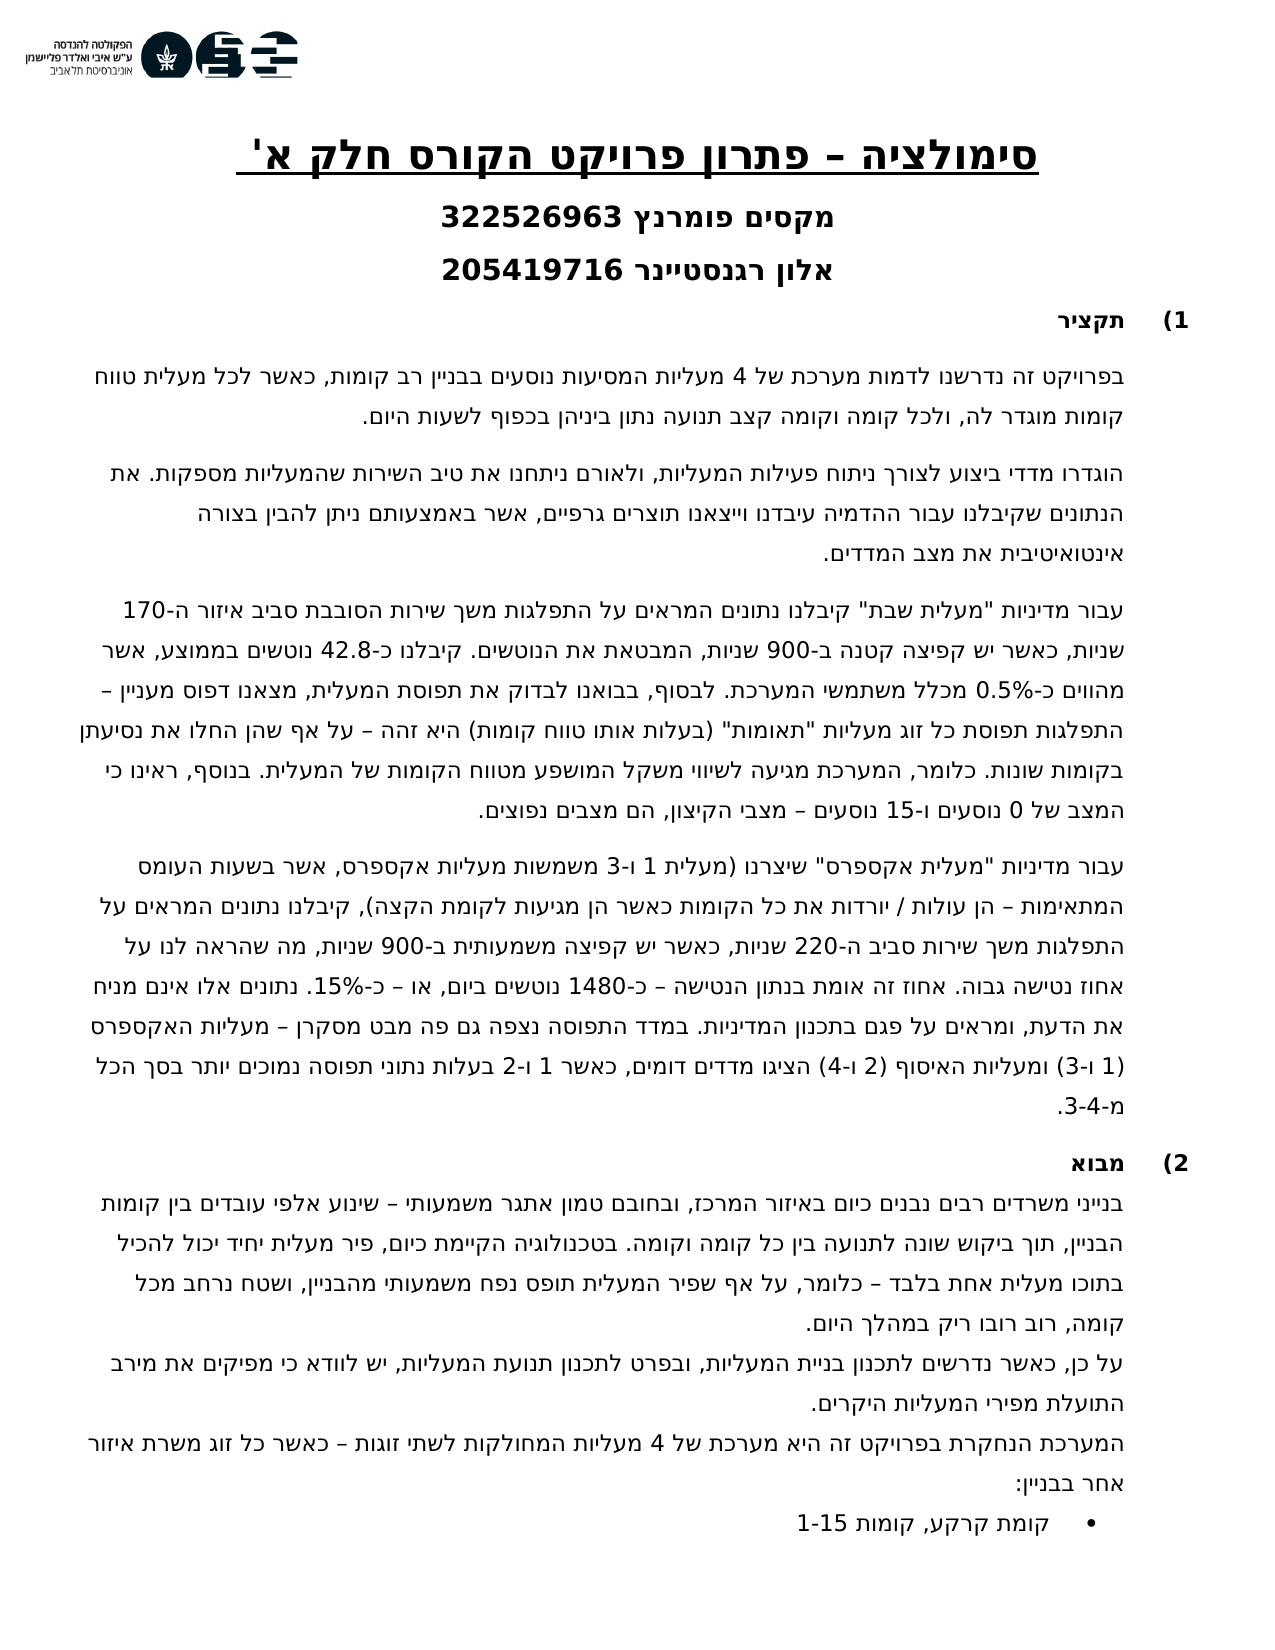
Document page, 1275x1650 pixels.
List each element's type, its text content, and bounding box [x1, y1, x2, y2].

list המערכת הנחקרת בפרויקט זה היא מערכת של 4 מעליות המחולקות לשתי זוגות – כאשר כל זוג משרת איזור אחר בבניין: [75, 1430, 1125, 1497]
text אלון רגנסטיינר 205419716 [75, 253, 1200, 287]
text עבור מדיניות "מעלית אקספרס" שיצרנו (מעלית 1 ו-3 משמשות מעליות אקספרס, אשר בשעות העומס המתאימות – הן עולות / יורדות את כל הקומות כאשר הן מגיעות לקומת הקצה), קיבלנו נתונים המראים על התפלגות משך שירות סביב ה-220 שניות, כאשר יש קפיצה משמעותית ב-900 שניות, מה שהראה לנו על אחוז נטישה גבוה. אחוז זה אומת בנתון הנטישה – כ-1480 נוטשים ביום, או – כ-15%. נתונים אלו אינם מניח את הדעת, ומראים על פגם בתכנון המדיניות. במדד התפוסה נצפה גם פה מבט מסקרן – מעליות האקספרס (1 ו-3) ומעליות האיסוף (2 ו-4) הציגו מדדים דומים, כאשר 1 ו-2 בעלות נתוני תפוסה נמוכים יותר בסך הכל מ-3-4. [75, 853, 1125, 1120]
list על כן, כאשר נדרשים לתכנון בניית המעליות, ובפרט לתכנון תנועת המעליות, יש לוודא כי מפיקים את מירב התועלת מפירי המעליות היקרים. [75, 1350, 1125, 1417]
list מבוא [75, 1150, 1162, 1177]
text מקסים פומרנץ 322526963 [75, 200, 1200, 234]
text עבור מדיניות "מעלית שבת" קיבלנו נתונים המראים על התפלגות משך שירות הסובבת סביב איזור ה-170 שניות, כאשר יש קפיצה קטנה ב-900 שניות, המבטאת את הנוטשים. קיבלנו כ-42.8 נוטשים בממוצע, אשר מהווים כ-0.5% מכלל משתמשי המערכת. לבסוף, בבואנו לבדוק את תפוסת המעלית, מצאנו דפוס מעניין – התפלגות תפוסת כל זוג מעליות "תאומות" (בעלות אותו טווח קומות) היא זהה – על אף שהן החלו את נסיעתן בקומות שונות. כלומר, המערכת מגיעה לשיווי משקל המושפע מטווח הקומות של המעלית. בנוסף, ראינו כי המצב של 0 נוסעים ו-15 נוסעים – מצבי הקיצון, הם מצבים נפוצים. [75, 597, 1125, 823]
text הוגדרו מדדי ביצוע לצורך ניתוח פעילות המעליות, ולאורם ניתחנו את טיב השירות שהמעליות מספקות. את הנתונים שקיבלנו עבור ההדמיה עיבדנו וייצאנו תוצרים גרפיים, אשר באמצעותם ניתן להבין בצורה אינטואיטיבית את מצב המדדים. [75, 460, 1125, 567]
list בנייני משרדים רבים נבנים כיום באיזור המרכז, ובחובם טמון אתגר משמעותי – שינוע אלפי עובדים בין קומות הבניין, תוך ביקוש שונה לתנועה בין כל קומה וקומה. בטכנולוגיה הקיימת כיום, פיר מעלית יחיד יכול להכיל בתוכו מעלית אחת בלבד – כלומר, על אף שפיר המעלית תופס נפח משמעותי מהבניין, ושטח נרחב מכל קומה, רוב רובו ריק במהלך היום. [75, 1190, 1125, 1337]
picture [25, 31, 298, 78]
text בפרויקט זה נדרשנו לדמות מערכת של 4 מעליות המסיעות נוסעים בבניין רב קומות, כאשר לכל מעלית טווח קומות מוגדר לה, ולכל קומה וקומה קצב תנועה נתון ביניהן בכפוף לשעות היום. [75, 363, 1125, 430]
list קומת קרקע, קומות 1-15 [75, 1510, 1087, 1537]
list תקציר [75, 307, 1162, 333]
text סימולציה – פתרון פרויקט הקורס חלק א' [75, 131, 1200, 179]
